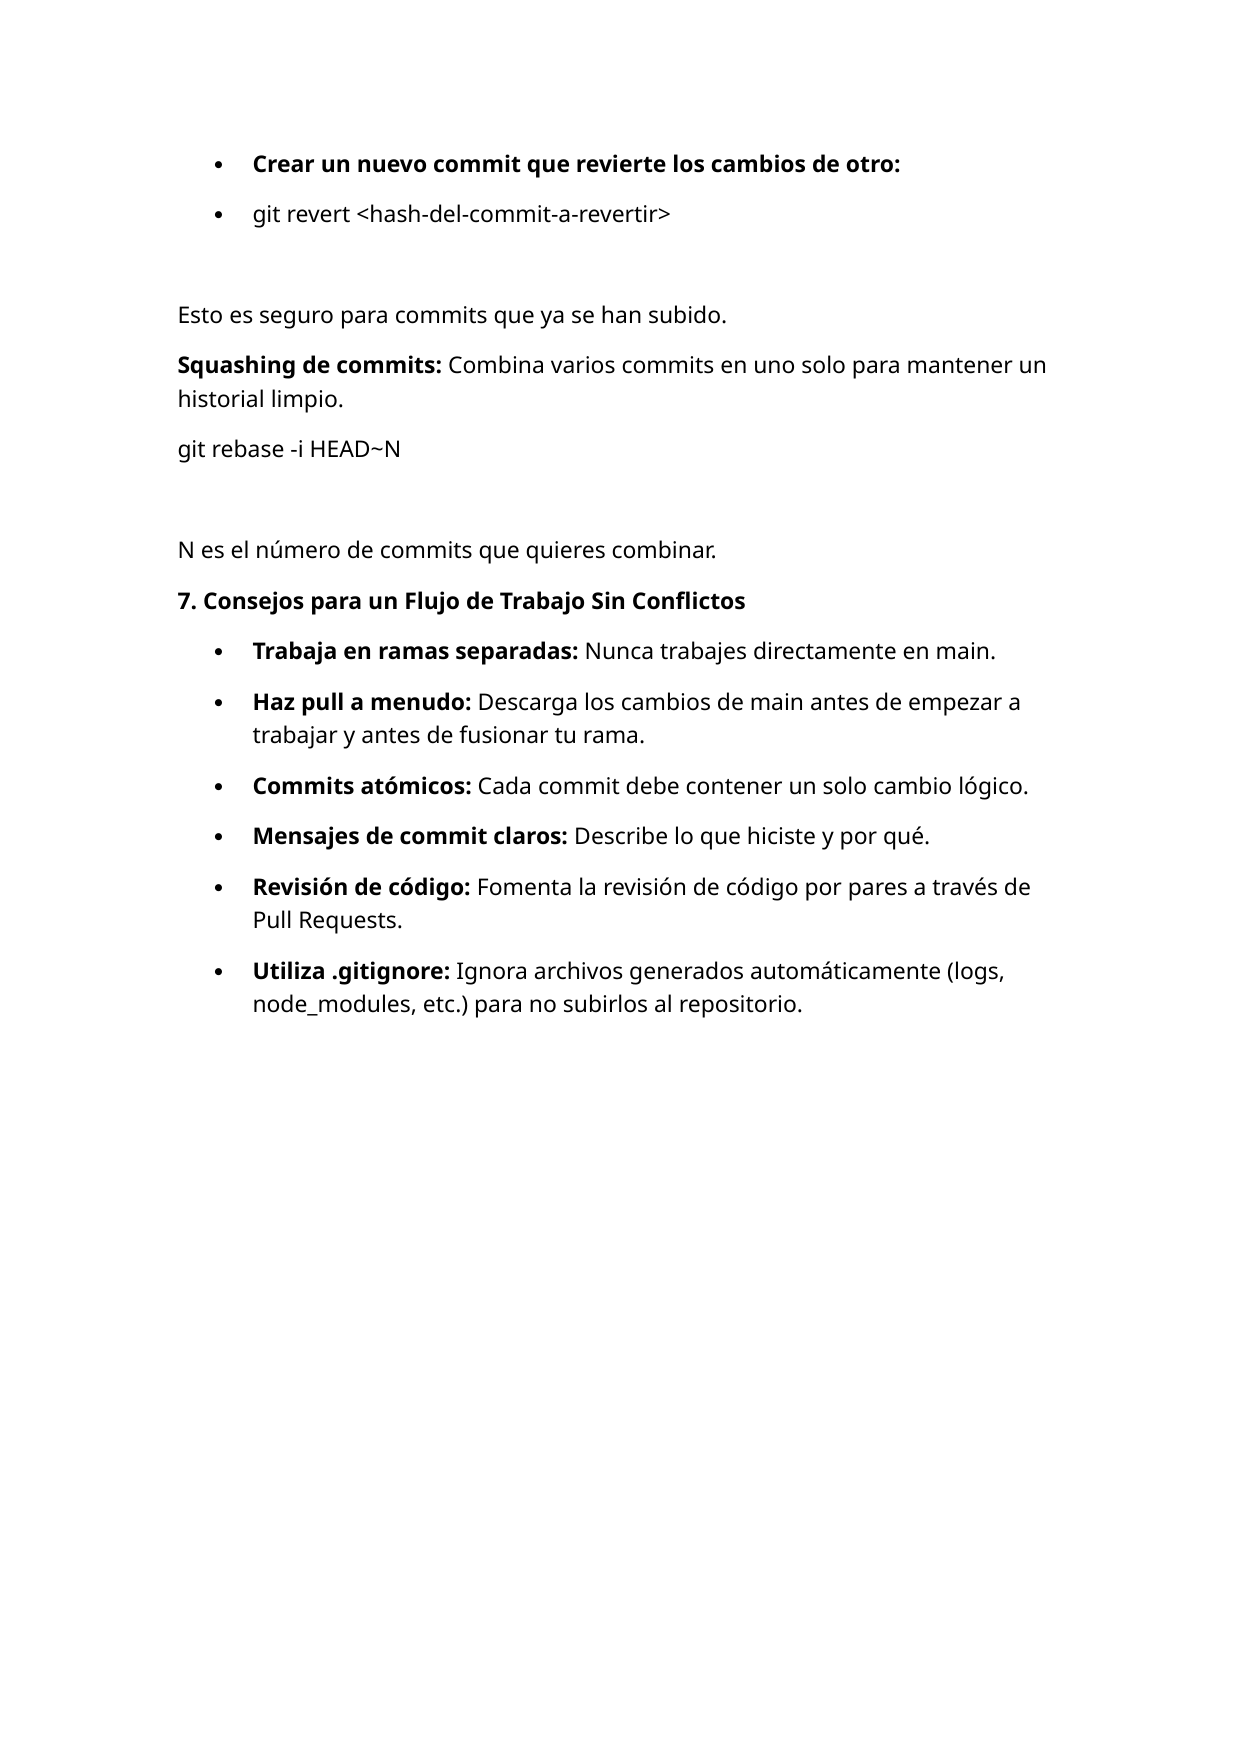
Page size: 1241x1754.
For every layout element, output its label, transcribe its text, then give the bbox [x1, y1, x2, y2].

list Trabaja en ramas separadas: Nunca trabajes directamente en main. [215, 635, 1063, 666]
list Mensajes de commit claros: Describe lo que hiciste y por qué. [215, 820, 1063, 851]
text 7. Consejos para un Flujo de Trabajo Sin Conflictos [177, 585, 1063, 616]
list Crear un nuevo commit que revierte los cambios de otro: [215, 148, 1063, 179]
list Revisión de código: Fomenta la revisión de código por pares a través de Pull Requests. [215, 871, 1063, 936]
text Squashing de commits: Combina varios commits en uno solo para mantener un historial limpio. [177, 349, 1063, 414]
list Commits atómicos: Cada commit debe contener un solo cambio lógico. [215, 770, 1063, 801]
text Esto es seguro para commits que ya se han subido. [177, 299, 1063, 330]
list Utiliza .gitignore: Ignora archivos generados automáticamente (logs, node_modules, etc.) para no subirlos al repositorio. [215, 955, 1063, 1020]
text N es el número de commits que quieres combinar. [177, 534, 1063, 566]
list git revert <hash-del-commit-a-revertir> [215, 198, 1063, 229]
list Haz pull a menudo: Descarga los cambios de main antes de empezar a trabajar y antes de fusionar tu rama. [215, 686, 1063, 751]
text git rebase -i HEAD~N [177, 433, 1063, 465]
